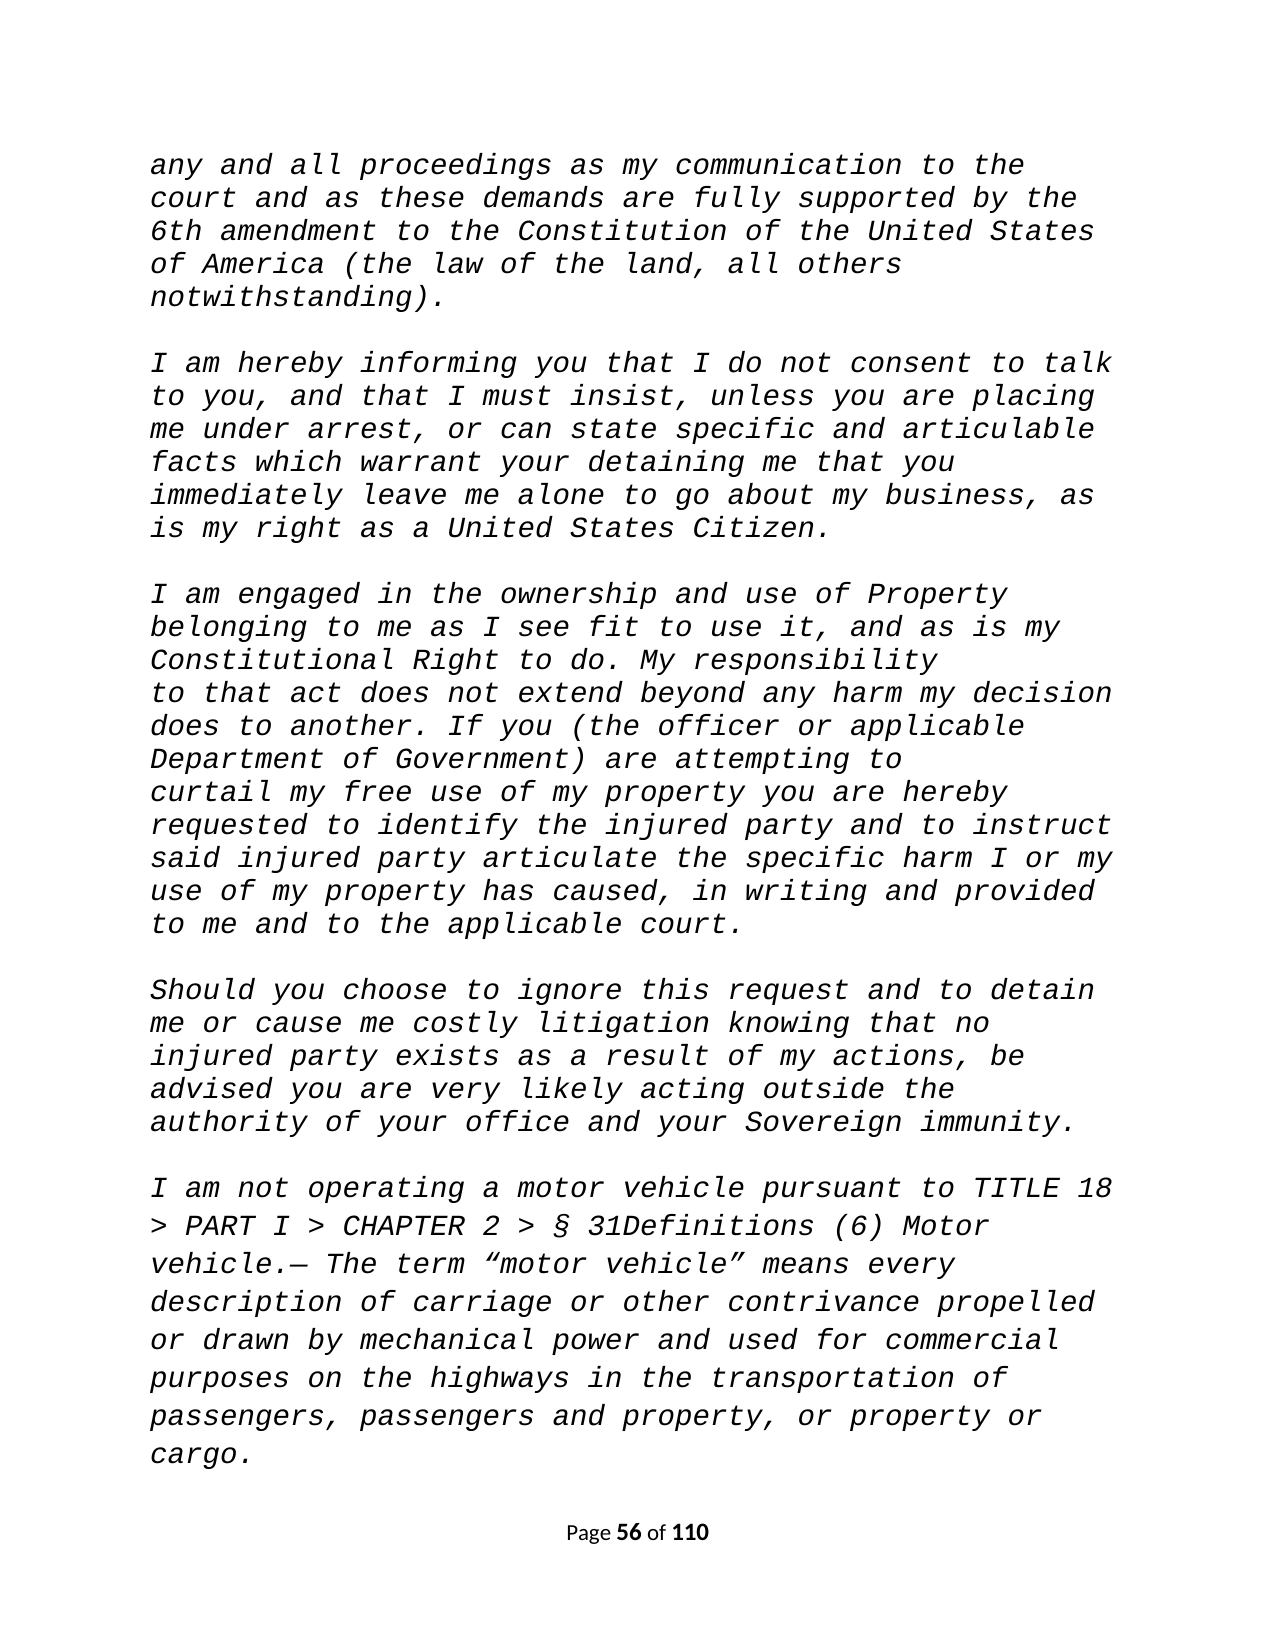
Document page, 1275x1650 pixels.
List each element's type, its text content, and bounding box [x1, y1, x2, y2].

text to that act does not extend beyond any harm my decision does to another. If you (the officer or applicable Department of Government) are attempting to [150, 678, 1125, 777]
text curtail my free use of my property you are hereby requested to identify the injured party and to instruct said injured party articulate the specific harm I or my use of my property has caused, in writing and provided to me and to the applicable court. [150, 777, 1125, 942]
text I am engaged in the ownership and use of Property belonging to me as I see fit to use it, and as is my Constitutional Right to do. My responsibility [150, 579, 1125, 678]
text any and all proceedings as my communication to the court and as these demands are fully supported by the 6th amendment to the Constitution of the United States of America (the law of the land, all others notwithstanding). [150, 150, 1125, 315]
text Should you choose to ignore this request and to detain me or cause me costly litigation knowing that no injured party exists as a result of my actions, be advised you are very likely acting outside the authority of your office and your Sovereign immunity. [150, 976, 1125, 1141]
text I am not operating a motor vehicle pursuant to TITLE 18 > PART I > CHAPTER 2 > § 31Definitions (6) Motor vehicle.— The term “motor vehicle” means every description of carriage or other contrivance propelled or drawn by mechanical power and used for commercial purposes on the highways in the transportation of passengers, passengers and property, or property or cargo. [150, 1174, 1125, 1472]
text I am hereby informing you that I do not consent to talk to you, and that I must insist, unless you are placing me under arrest, or can state specific and articulable facts which warrant your detaining me that you immediately leave me alone to go about my business, as is my right as a United States Citizen. [150, 348, 1125, 546]
